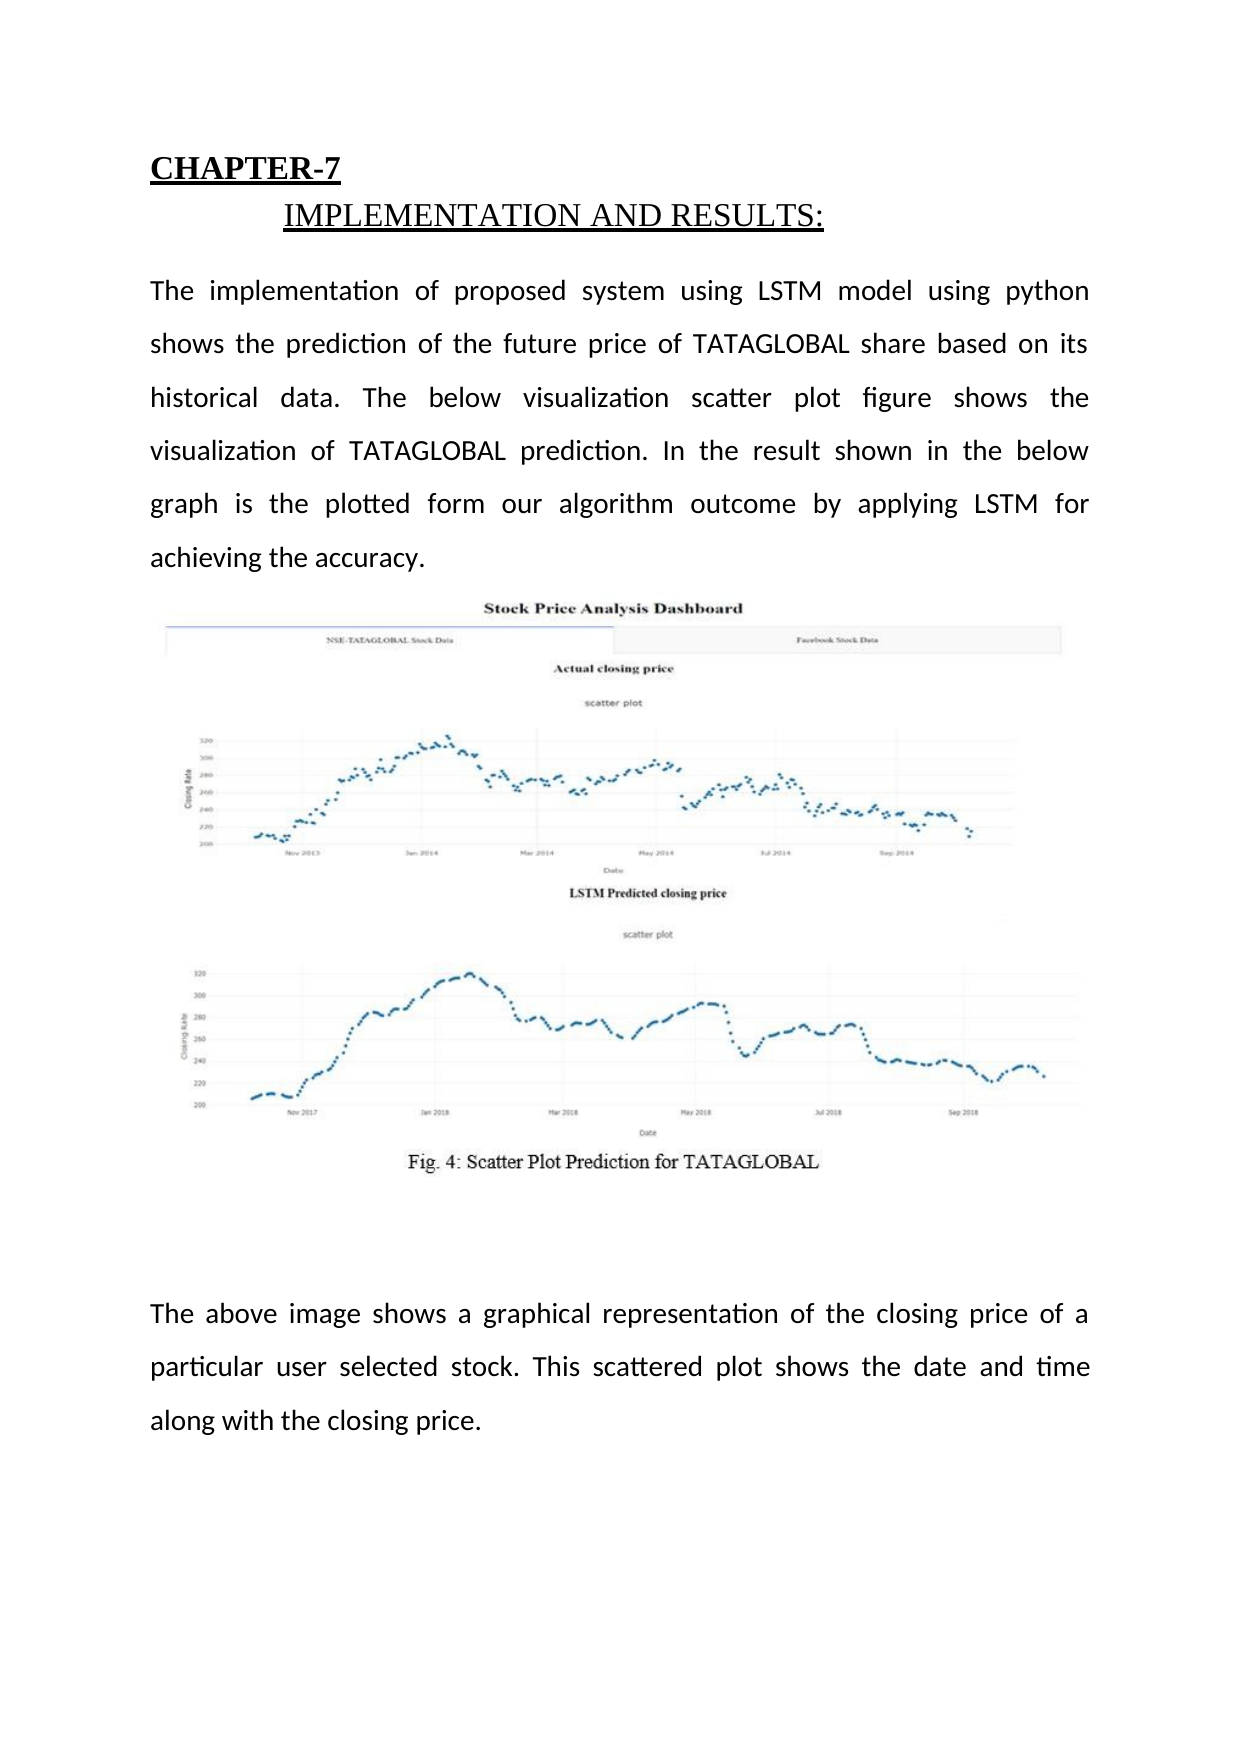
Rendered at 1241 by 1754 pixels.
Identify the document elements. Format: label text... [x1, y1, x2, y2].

text The implementation of proposed system using LSTM model using python shows the prediction of the future price of TATAGLOBAL share based on its historical data. The below visualization scatter plot figure shows the visualization of TATAGLOBAL prediction. In the result shown in the below graph is the plotted form our algorithm outcome by applying LSTM for achieving the accuracy. [150, 272, 1090, 574]
subtitle IMPLEMENTATION AND RESULTS: [150, 195, 1103, 233]
text The above image shows a graphical representation of the closing price of a particular user selected stock. This scattered plot shows the date and time along with the closing price. [150, 1295, 1090, 1438]
subtitle CHAPTER-7 [150, 148, 1103, 187]
picture [150, 592, 1086, 1177]
